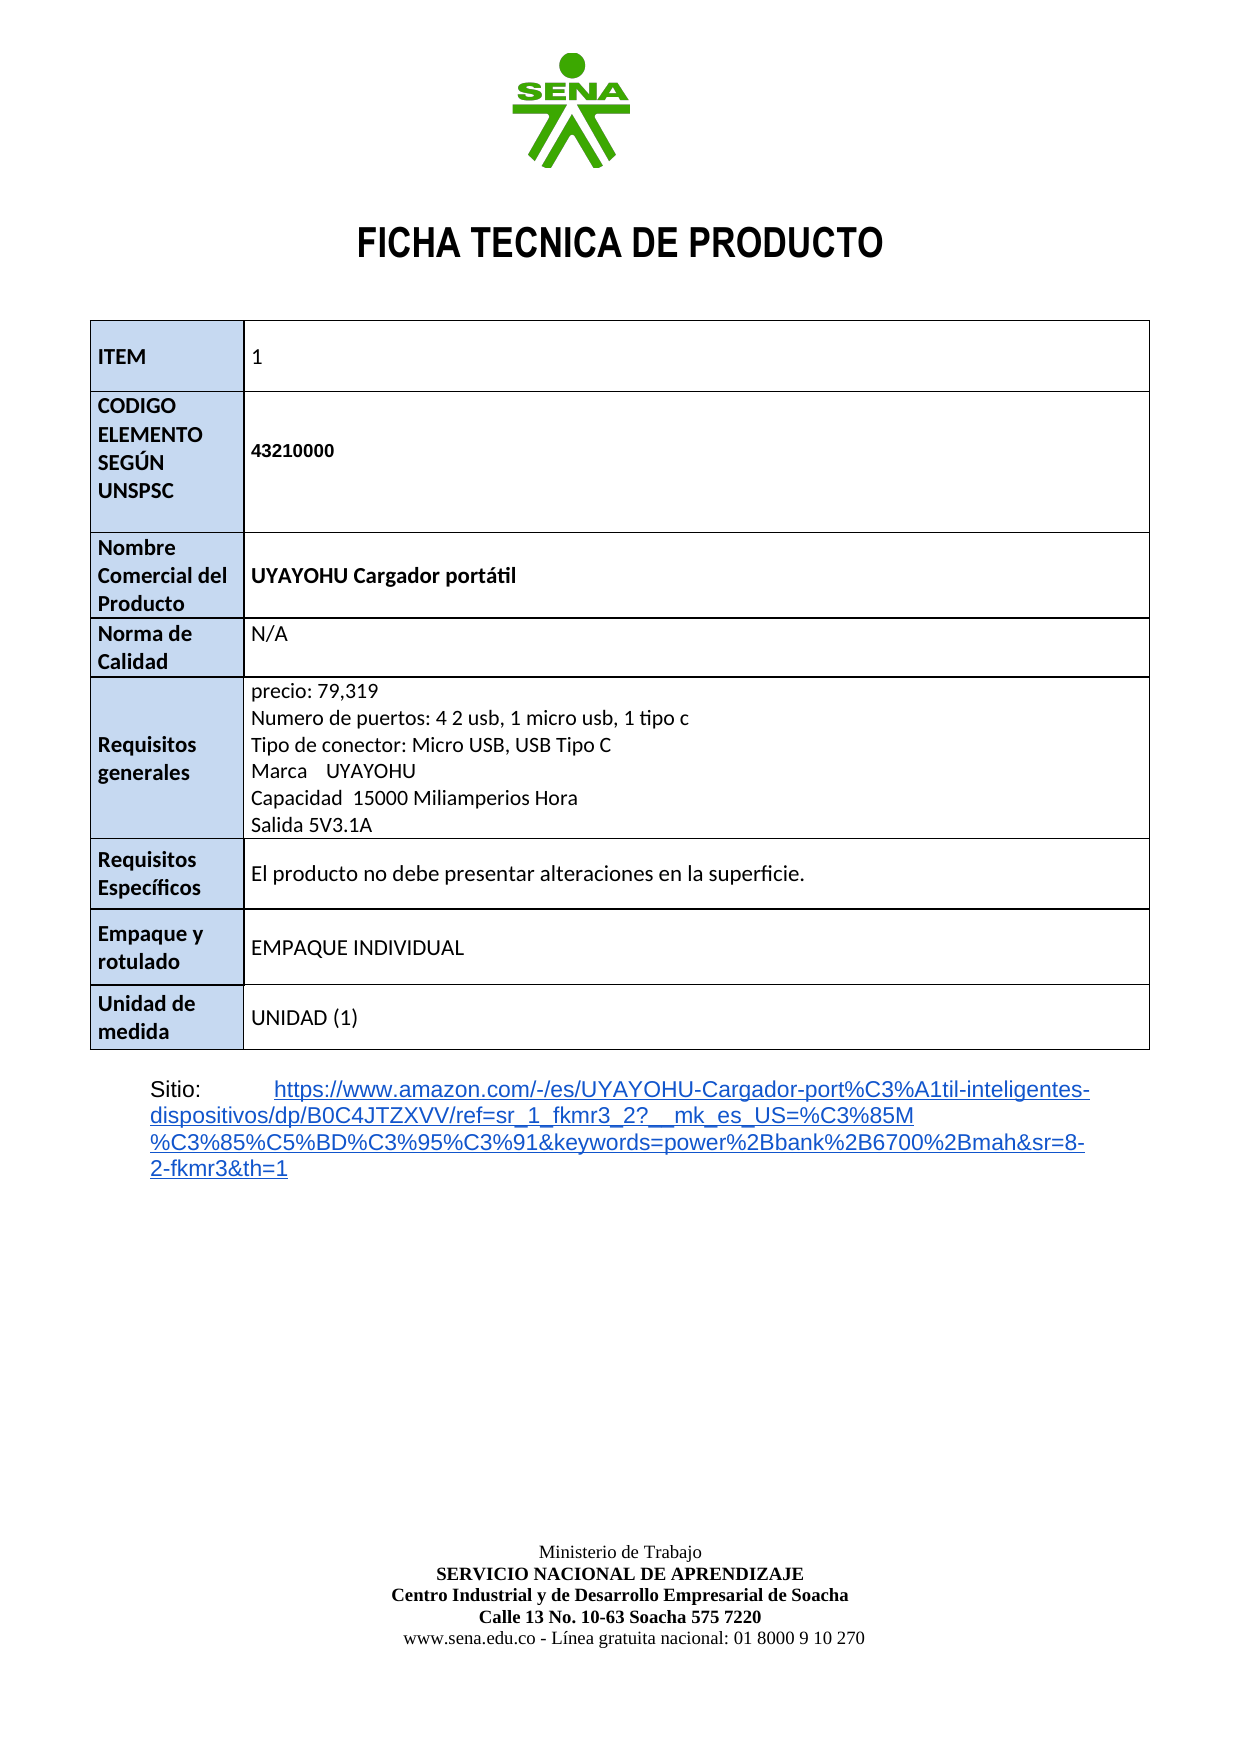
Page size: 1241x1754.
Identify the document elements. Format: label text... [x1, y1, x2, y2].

table_cell El producto no debe presentar alteraciones en la superficie. [245, 839, 1149, 908]
table_cell Empaque y rotulado [91, 910, 243, 984]
table_cell Nombre Comercial del Producto [91, 533, 243, 617]
table_cell Requisitos generales [91, 678, 243, 838]
table_header ITEM [91, 321, 243, 391]
table_cell Requisitos Específicos [91, 839, 243, 908]
table_cell Unidad de medida [91, 986, 243, 1049]
table_cell UNIDAD (1) [244, 985, 1149, 1049]
table_cell 43210000 [245, 392, 1149, 532]
table_cell Norma de Calidad [91, 619, 243, 676]
table_cell precio: 79,319 Numero de puertos: 4 2 usb, 1 micro usb, 1 tipo c Tipo de conector : Micro USB, USB Tipo C Marca UYAYOHU Capacidad 15000 Miliamperios Hora Salida 5V3.1A [244, 678, 1149, 838]
table_cell CODIGO ELEMENTO SEGÚN UNSPSC [91, 392, 243, 532]
table_cell UYAYOHU Cargador portátil [245, 533, 1149, 617]
table_cell N/A [245, 619, 1149, 676]
table_cell EMPAQUE INDIVIDUAL [245, 910, 1149, 984]
text Sitio: https://www.amazon.com/-/es/UYAYOHU-Cargador-port%C3%A1til-inteligentes-dispositivos/dp/B0C4JTZXVV/ref=sr_1_fkmr3_2?__mk_es_US=%C3%85M%C3%85%C5%BD%C3%95%C3%91&keywords=power%2Bbank%2B6700%2Bmah&sr=8-2-fkmr3&th=1 [150, 1076, 1090, 1182]
picture [512, 53, 630, 168]
table_header 1 [245, 321, 1149, 391]
